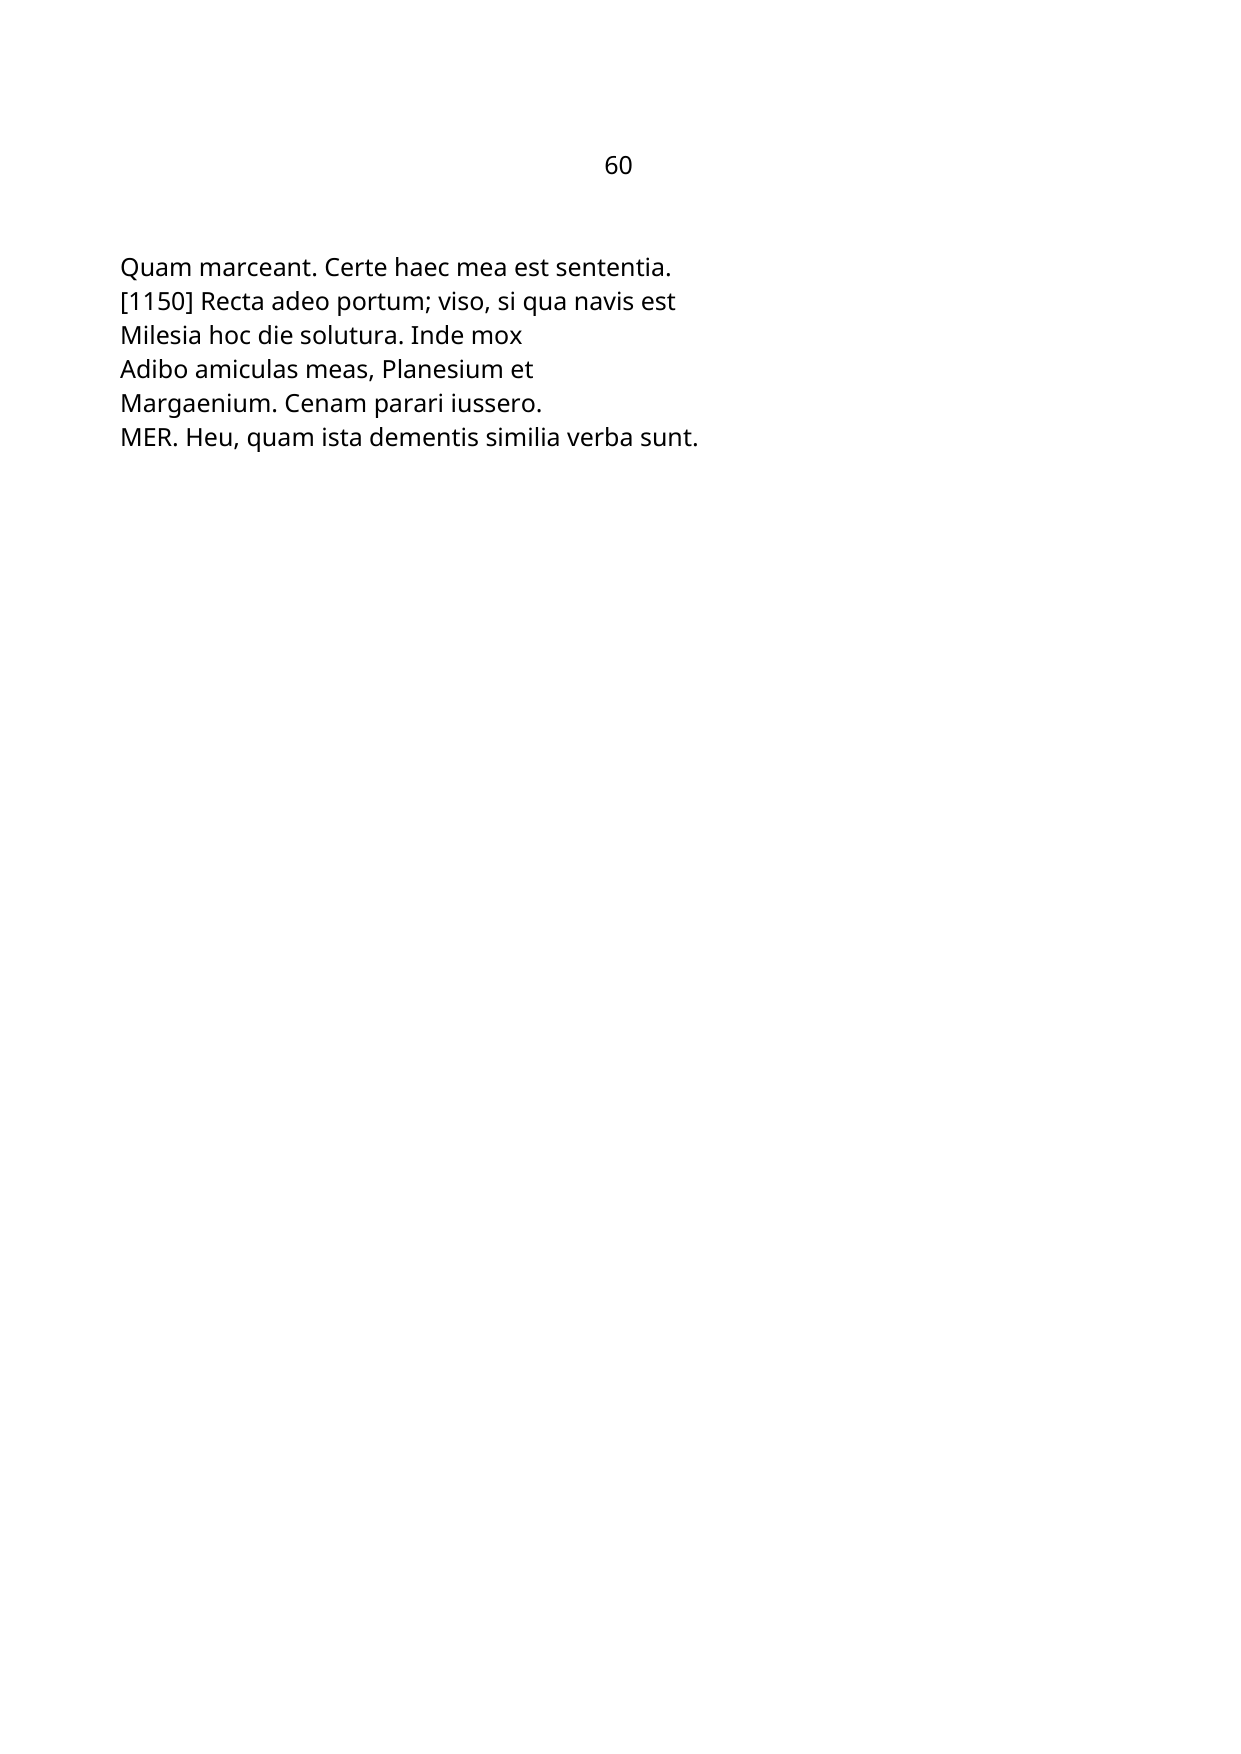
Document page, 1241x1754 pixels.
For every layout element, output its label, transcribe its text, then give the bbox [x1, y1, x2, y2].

text Margaenium. Cenam parari iussero. [120, 386, 1120, 420]
text Quam marceant. Certe haec mea est sententia. [120, 250, 1120, 284]
text [1150] Recta adeo portum; viso, si qua navis est [120, 284, 1120, 318]
text Milesia hoc die solutura. Inde mox [120, 318, 1120, 352]
text Adibo amiculas meas, Planesium et [120, 352, 1120, 386]
text MER. Heu, quam ista dementis similia verba sunt. [120, 420, 1120, 454]
